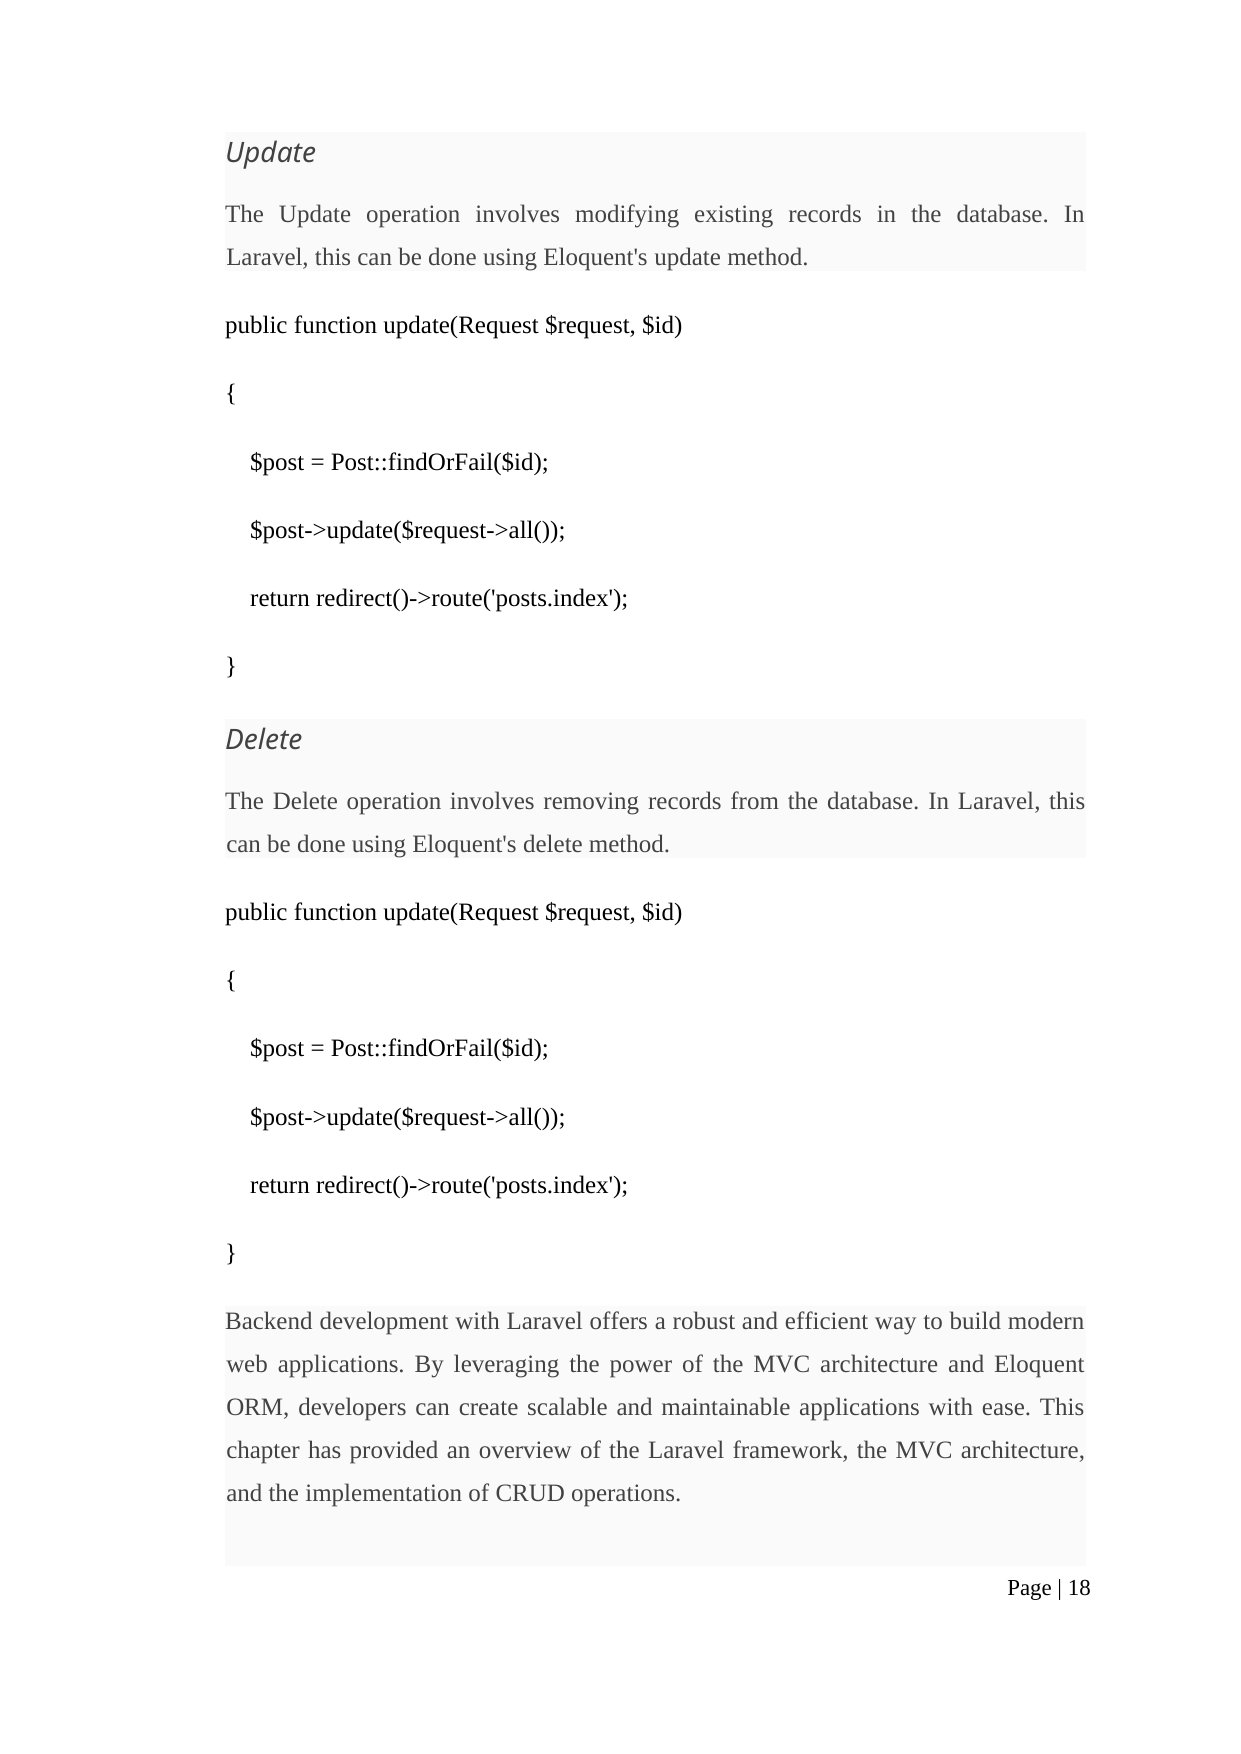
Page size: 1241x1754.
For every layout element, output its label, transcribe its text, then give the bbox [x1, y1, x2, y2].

text Backend development with Laravel offers a robust and efficient way to build modern web applications. By leveraging the power of the MVC architecture and Eloquent ORM, developers can create scalable and maintainable applications with ease. This chapter has provided an overview of the Laravel framework, the MVC architecture, and the implementation of CRUD operations. [225, 1306, 1086, 1507]
text The Delete operation involves removing records from the database. In Laravel, this can be done using Eloquent's delete method. [225, 786, 1086, 858]
text { [225, 965, 1086, 994]
text return redirect()->route('posts.index'); [225, 583, 1086, 612]
text $post = Post::findOrFail($id); [225, 447, 1086, 475]
text $post->update($request->all()); [225, 1102, 1086, 1130]
text The Update operation involves modifying existing records in the database. In Laravel, this can be done using Eloquent's update method. [225, 199, 1086, 271]
text $post->update($request->all()); [225, 515, 1086, 543]
text public function update(Request $request, $id) [225, 310, 1086, 339]
text $post = Post::findOrFail($id); [225, 1033, 1086, 1062]
text return redirect()->route('posts.index'); [225, 1170, 1086, 1198]
text } [225, 1238, 1086, 1267]
text { [225, 378, 1086, 407]
text } [225, 651, 1086, 680]
subtitle Update [225, 132, 1086, 171]
text public function update(Request $request, $id) [225, 897, 1086, 926]
subtitle Delete [225, 719, 1086, 757]
